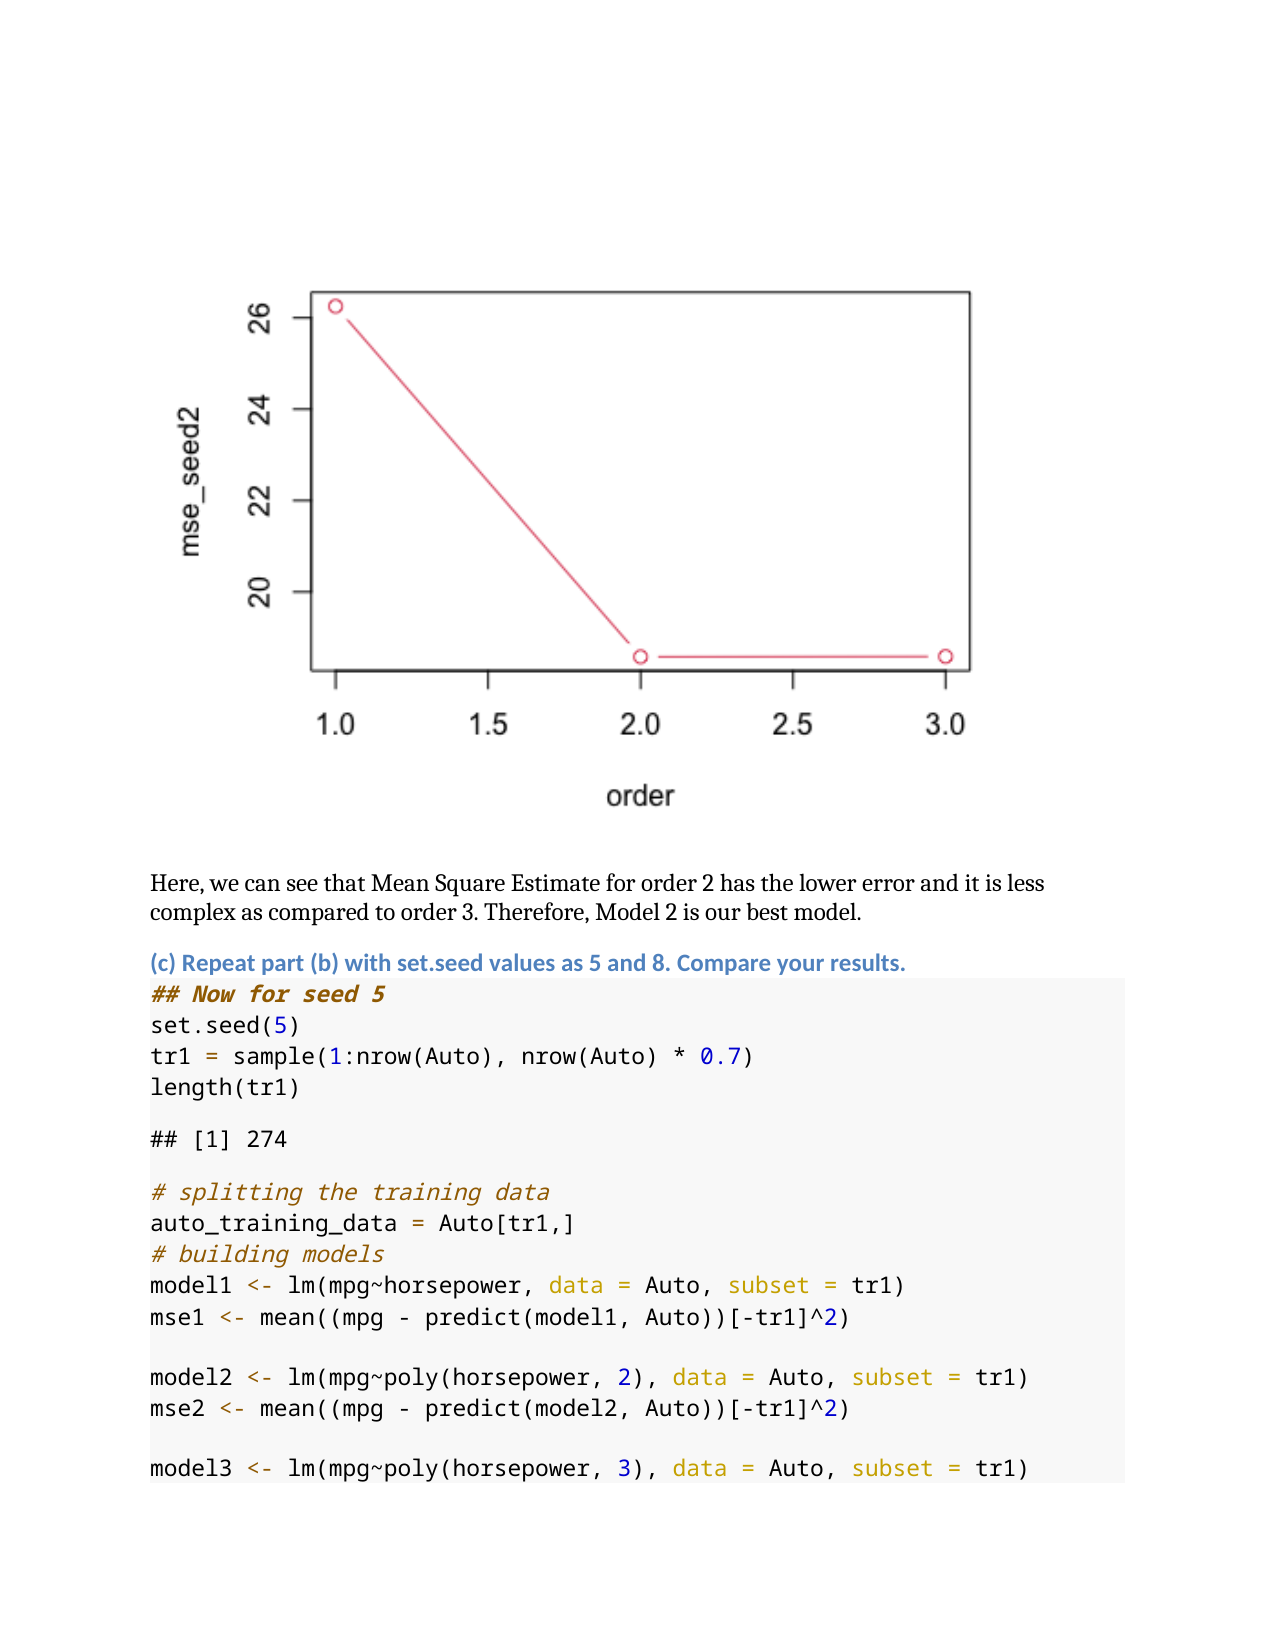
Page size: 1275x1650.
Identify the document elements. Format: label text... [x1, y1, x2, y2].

text Here, we can see that Mean Square Estimate for order 2 has the lower error and it is less complex as compared to order 3. Therefore, Model 2 is our best model. [150, 869, 1125, 926]
text ## Now for seed 5 set.seed(5) tr1 = sample(1:nrow(Auto), nrow(Auto) * 0.7) length(tr1) [301, 978, 1125, 1103]
picture [168, 150, 1044, 850]
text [150, 1176, 1125, 1483]
subtitle (c) Repeat part (b) with set.seed values as 5 and 8. Compare your results. [150, 947, 1125, 978]
text ## [1] 274 [150, 1123, 1125, 1155]
